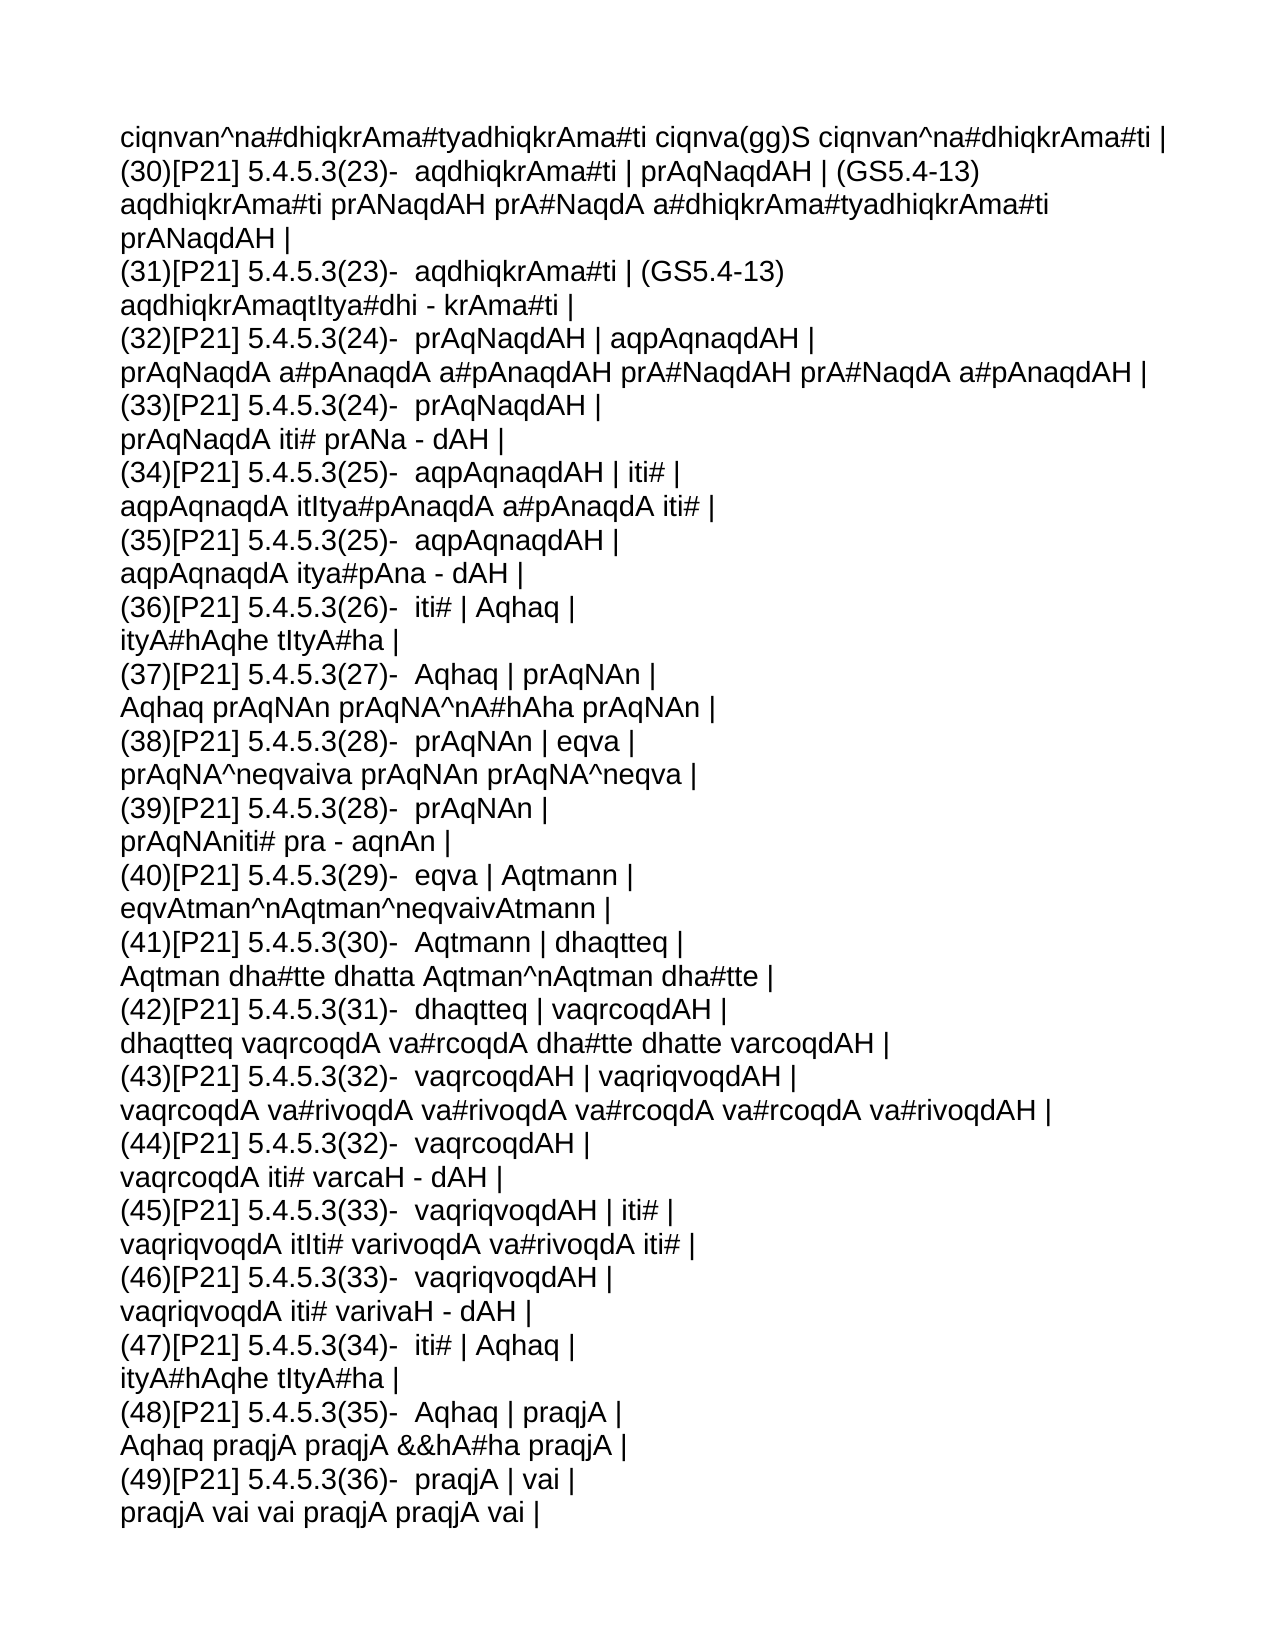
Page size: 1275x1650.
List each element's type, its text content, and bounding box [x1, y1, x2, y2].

text (32)[P21] 5.4.5.3(24)- prAqNaqdAH | aqpAqnaqdAH | [120, 321, 1200, 355]
text ityA#hAqhe tItyA#ha | [120, 623, 1200, 657]
text (45)[P21] 5.4.5.3(33)- vaqriqvoqdAH | iti# | [120, 1193, 1200, 1227]
text (35)[P21] 5.4.5.3(25)- aqpAqnaqdAH | [120, 522, 1200, 556]
text Aqtman dha#tte dhatta Aqtman^nAqtman dha#tte | [120, 958, 1200, 992]
text aqpAqnaqdA itItya#pAnaqdA a#pAnaqdA iti# | [120, 489, 1200, 522]
text aqpAqnaqdA itya#pAna - dAH | [120, 556, 1200, 589]
text vaqriqvoqdA iti# varivaH - dAH | [120, 1294, 1200, 1327]
text (49)[P21] 5.4.5.3(36)- praqjA | vai | [120, 1462, 1200, 1495]
text dhaqtteq vaqrcoqdA va#rcoqdA dha#tte dhatte varcoqdAH | [120, 1026, 1200, 1059]
text (42)[P21] 5.4.5.3(31)- dhaqtteq | vaqrcoqdAH | [120, 992, 1200, 1026]
text (31)[P21] 5.4.5.3(23)- aqdhiqkrAma#ti | (GS5.4-13) [120, 254, 1200, 288]
text (40)[P21] 5.4.5.3(29)- eqva | Aqtmann | [120, 858, 1200, 891]
text prAqNaqdA iti# prANa - dAH | [120, 422, 1200, 455]
text prAqNAniti# pra - aqnAn | [120, 824, 1200, 858]
text (38)[P21] 5.4.5.3(28)- prAqNAn | eqva | [120, 724, 1200, 757]
text (46)[P21] 5.4.5.3(33)- vaqriqvoqdAH | [120, 1260, 1200, 1294]
text vaqriqvoqdA itIti# varivoqdA va#rivoqdA iti# | [120, 1227, 1200, 1260]
text (33)[P21] 5.4.5.3(24)- prAqNaqdAH | [120, 388, 1200, 422]
text vaqrcoqdA iti# varcaH - dAH | [120, 1160, 1200, 1193]
text (43)[P21] 5.4.5.3(32)- vaqrcoqdAH | vaqriqvoqdAH | [120, 1059, 1200, 1093]
text (37)[P21] 5.4.5.3(27)- Aqhaq | prAqNAn | [120, 657, 1200, 690]
text (44)[P21] 5.4.5.3(32)- vaqrcoqdAH | [120, 1126, 1200, 1160]
text prAqNA^neqvaiva prAqNAn prAqNA^neqva | [120, 757, 1200, 791]
text Aqhaq prAqNAn prAqNA^nA#hAha prAqNAn | [120, 690, 1200, 724]
text aqdhiqkrAma#ti prANaqdAH prA#NaqdA a#dhiqkrAma#tyadhiqkrAma#ti prANaqdAH | [120, 187, 1200, 254]
text (34)[P21] 5.4.5.3(25)- aqpAqnaqdAH | iti# | [120, 455, 1200, 489]
text eqvAtman^nAqtman^neqvaivAtmann | [120, 891, 1200, 925]
text (39)[P21] 5.4.5.3(28)- prAqNAn | [120, 791, 1200, 824]
text ityA#hAqhe tItyA#ha | [120, 1361, 1200, 1394]
text (47)[P21] 5.4.5.3(34)- iti# | Aqhaq | [120, 1327, 1200, 1361]
text (36)[P21] 5.4.5.3(26)- iti# | Aqhaq | [120, 589, 1200, 623]
text Aqhaq praqjA praqjA &&hA#ha praqjA | [120, 1428, 1200, 1462]
text prAqNaqdA a#pAnaqdA a#pAnaqdAH prA#NaqdAH prA#NaqdA a#pAnaqdAH | [120, 355, 1200, 388]
text (48)[P21] 5.4.5.3(35)- Aqhaq | praqjA | [120, 1394, 1200, 1428]
text ciqnvan^na#dhiqkrAma#tyadhiqkrAma#ti ciqnva(gg)S ciqnvan^na#dhiqkrAma#ti | [120, 120, 1200, 153]
text (30)[P21] 5.4.5.3(23)- aqdhiqkrAma#ti | prAqNaqdAH | (GS5.4-13) [120, 153, 1200, 187]
text (41)[P21] 5.4.5.3(30)- Aqtmann | dhaqtteq | [120, 925, 1200, 958]
text praqjA vai vai praqjA praqjA vai | [120, 1495, 1200, 1529]
text aqdhiqkrAmaqtItya#dhi - krAma#ti | [120, 288, 1200, 321]
text vaqrcoqdA va#rivoqdA va#rivoqdA va#rcoqdA va#rcoqdA va#rivoqdAH | [120, 1093, 1200, 1126]
